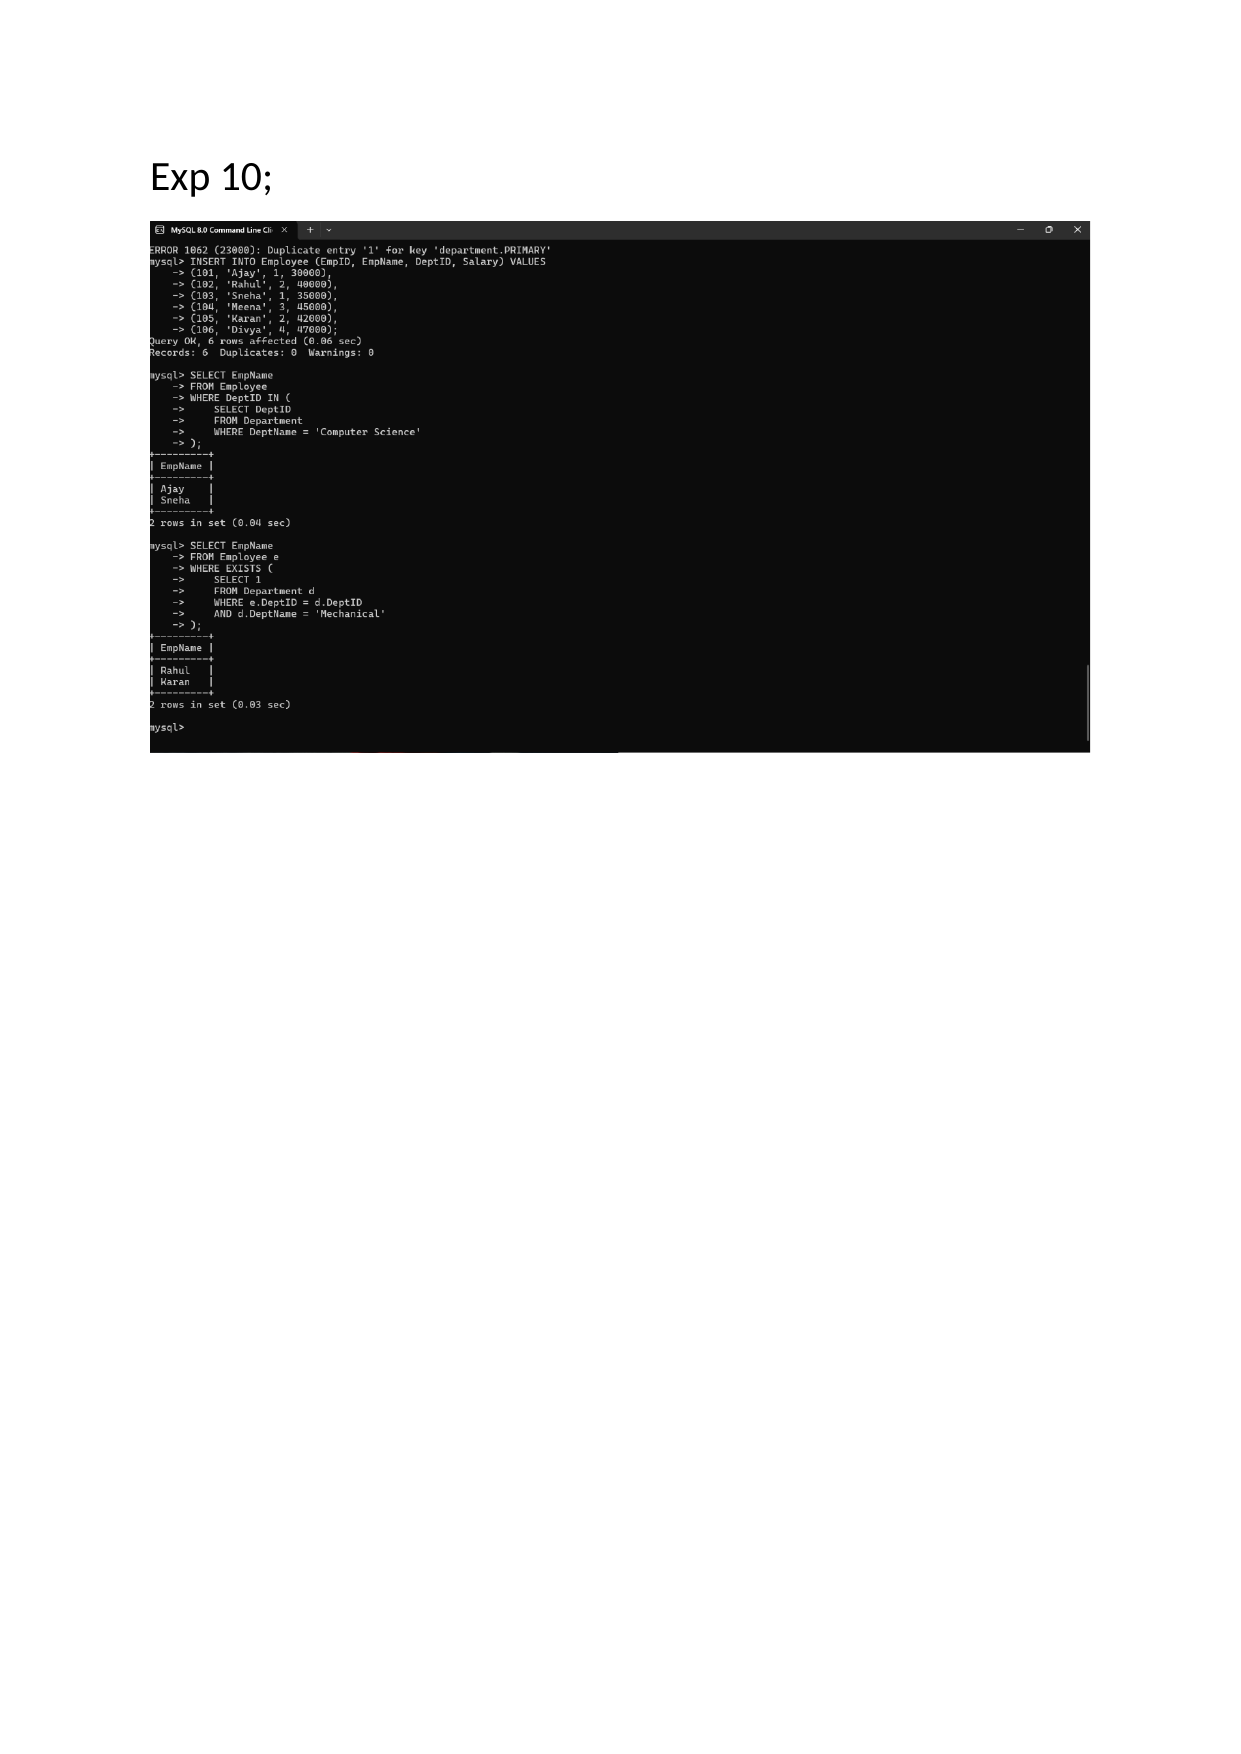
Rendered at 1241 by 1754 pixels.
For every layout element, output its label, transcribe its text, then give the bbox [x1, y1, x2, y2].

text Exp 10; [150, 150, 1090, 201]
picture [150, 221, 1091, 753]
